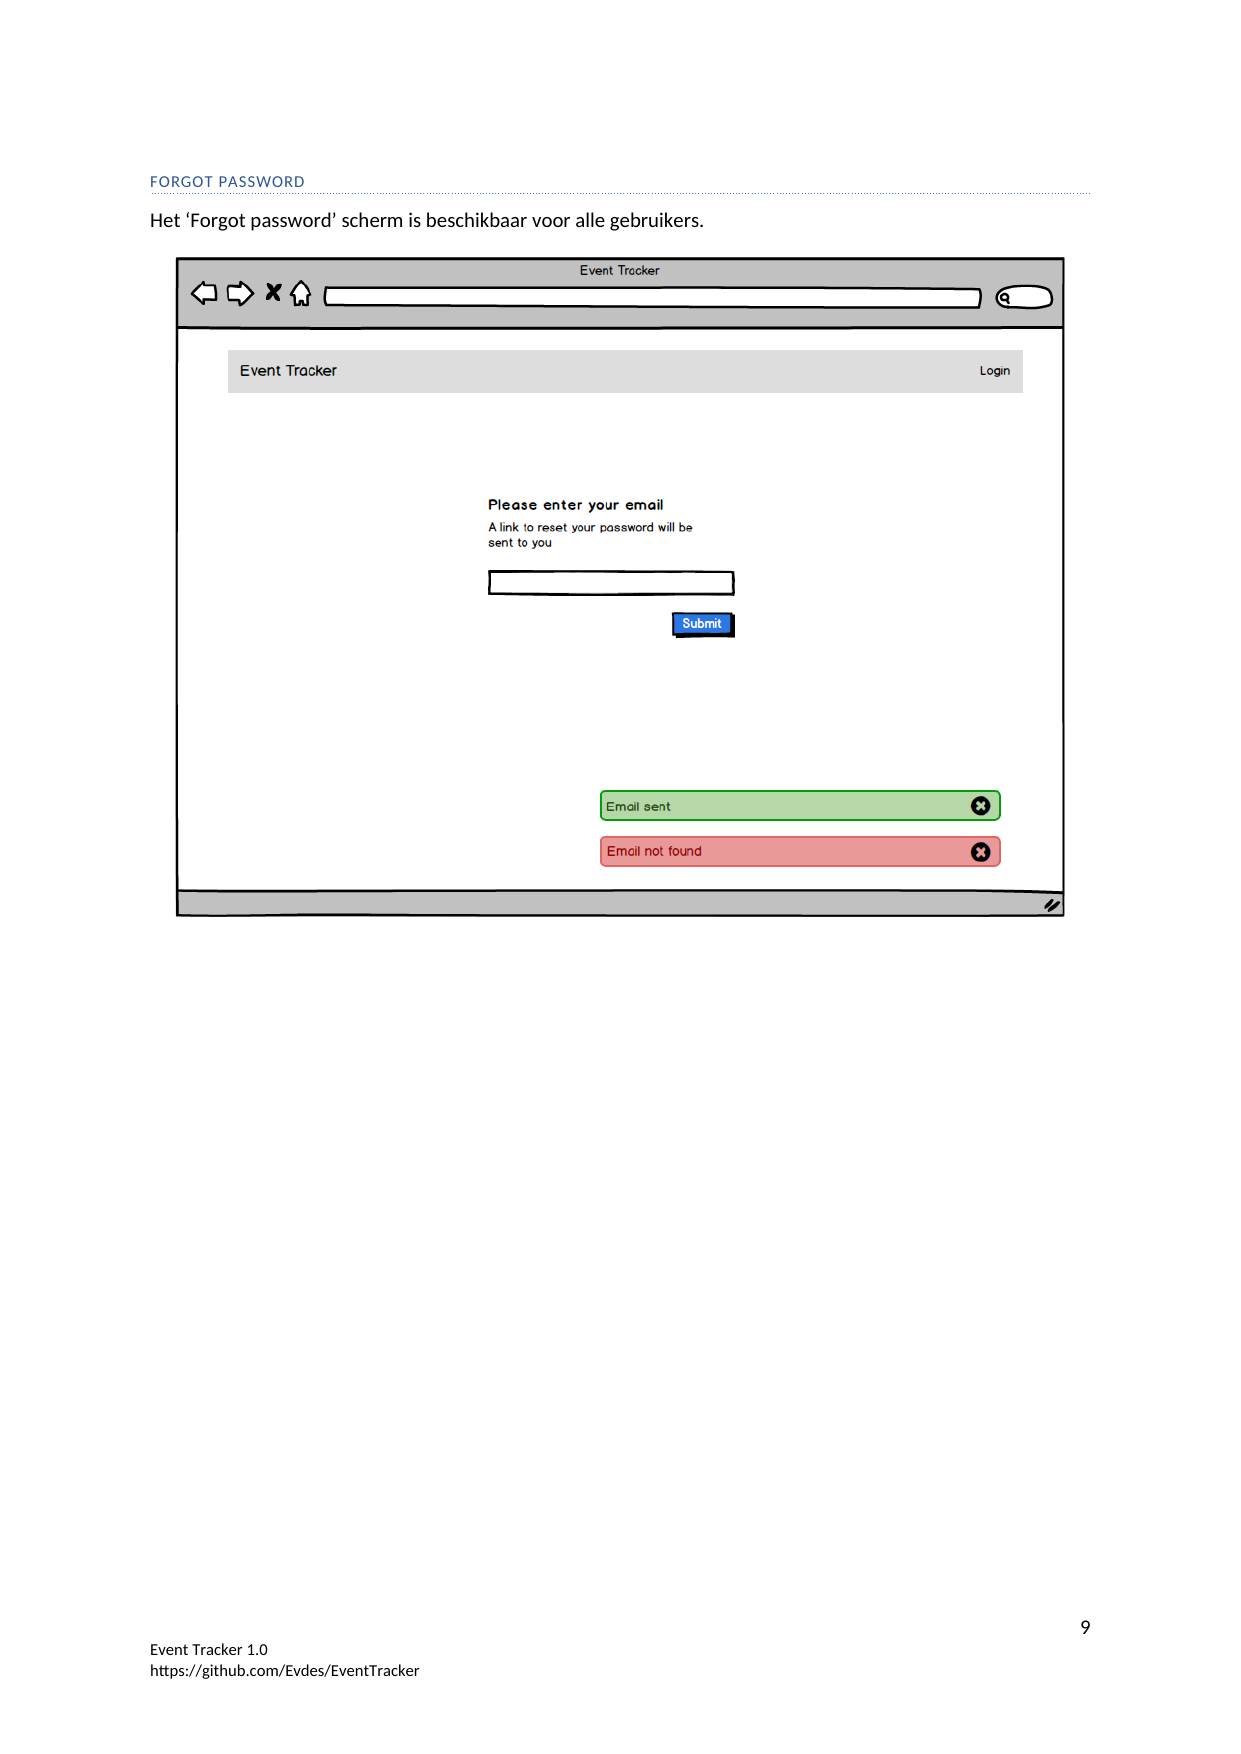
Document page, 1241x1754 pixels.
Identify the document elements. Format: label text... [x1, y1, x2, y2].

text Het ‘Forgot password’ scherm is beschikbaar voor alle gebruikers. [150, 208, 1090, 233]
picture [175, 257, 1065, 917]
subtitle Forgot Password [150, 171, 1090, 194]
